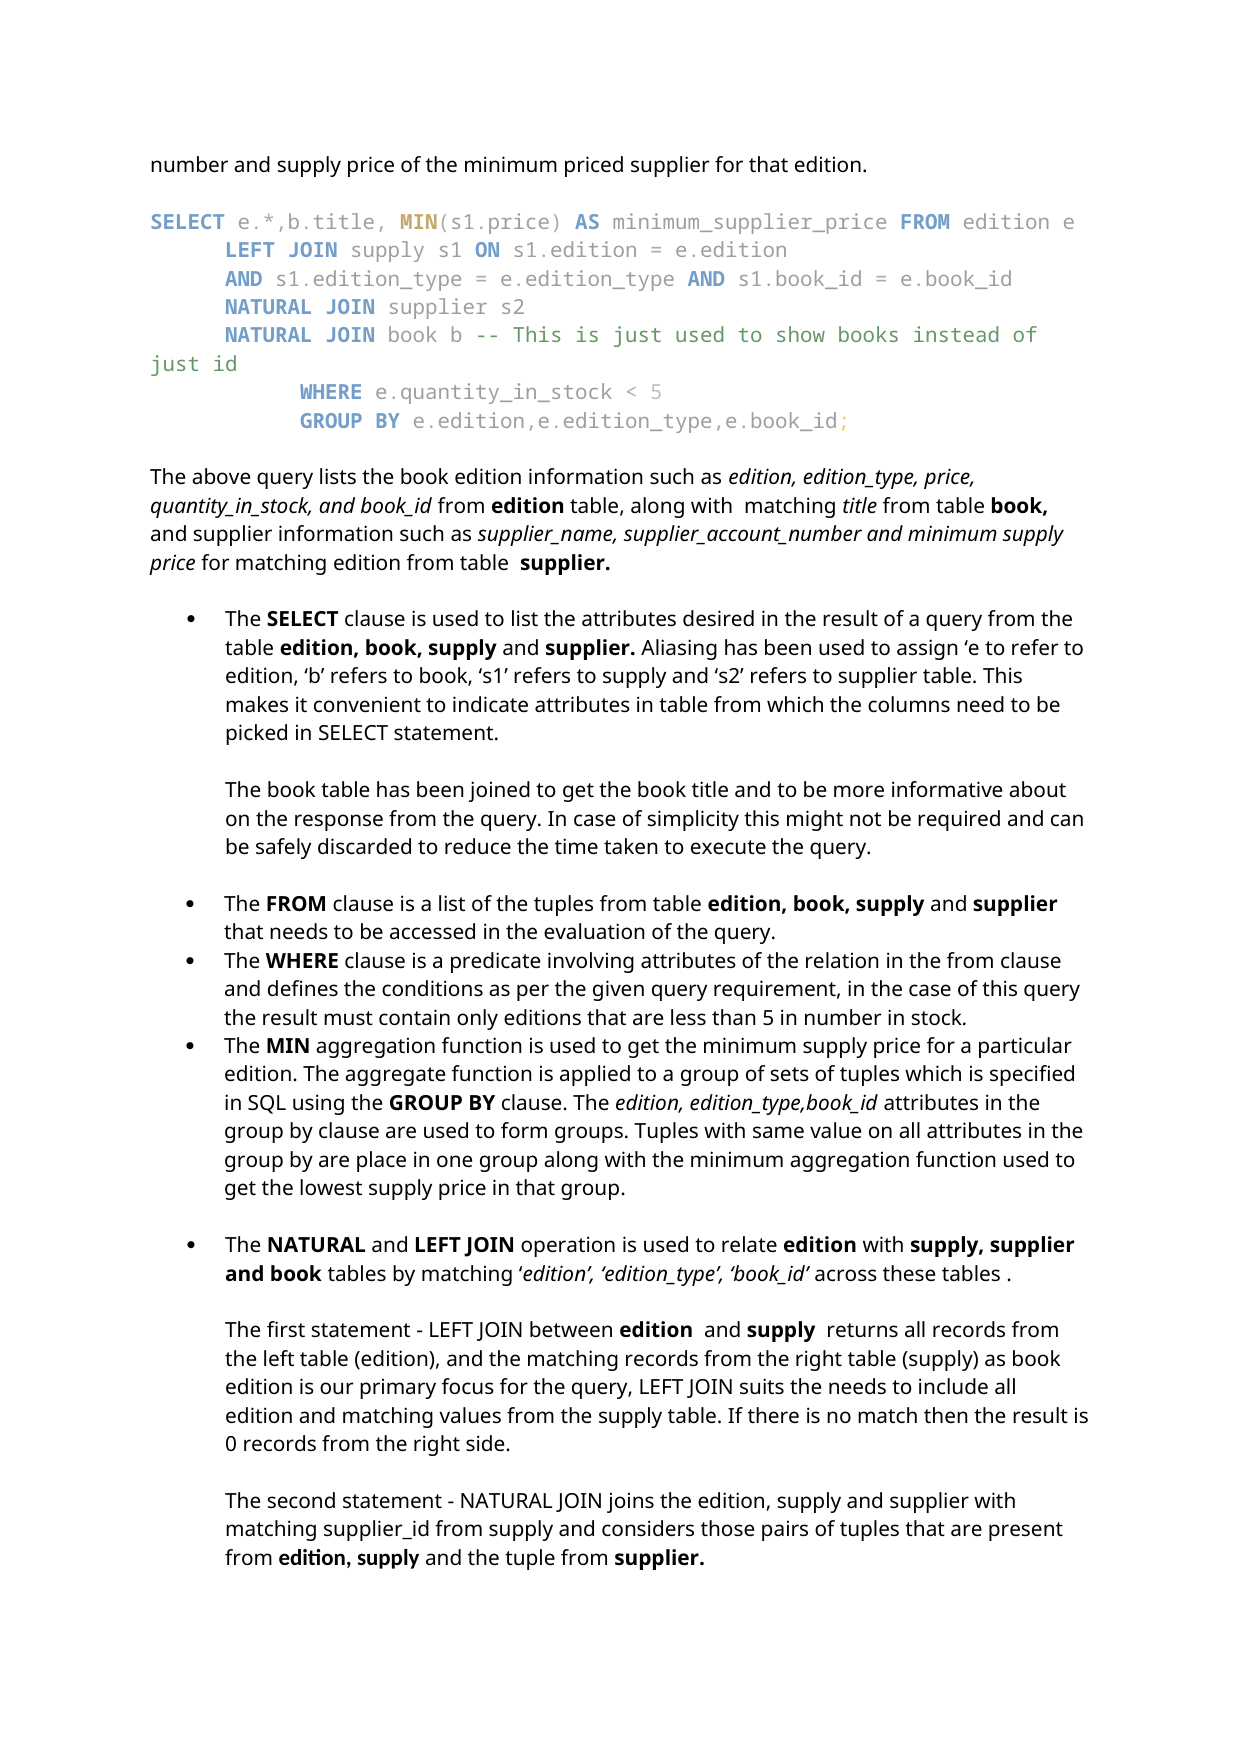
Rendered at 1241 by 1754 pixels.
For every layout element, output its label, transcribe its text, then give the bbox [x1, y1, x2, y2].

text WHERE e.quantity_in_stock < 5 [225, 377, 1090, 406]
list The NATURAL and LEFT JOIN operation is used to relate edition with supply, supplier and book tables by matching ‘edition’, ‘edition_type’, ‘book_id’ across these tables . [187, 1230, 1090, 1287]
list The MIN aggregation function is used to get the minimum supply price for a particular edition. The aggregate function is applied to a group of sets of tuples which is specified in SQL using the GROUP BY clause. The edition, edition_type,book_id attributes in the group by clause are used to form groups. Tuples with same value on all attributes in the group by are place in one group along with the minimum aggregation function used to get the lowest supply price in that group. [186, 1031, 1090, 1202]
text number and supply price of the minimum priced supplier for that edition. [150, 150, 1090, 178]
list The second statement - NATURAL JOIN joins the edition, supply and supplier with matching supplier_id from supply and considers those pairs of tuples that are present from edition, supply and the tuple from supplier. [225, 1486, 1090, 1571]
list The SELECT clause is used to list the attributes desired in the result of a query from the table edition, book, supply and supplier. Aliasing has been used to assign ‘e to refer to edition, ‘b’ refers to book, ‘s1’ refers to supply and ‘s2’ refers to supplier table. This makes it convenient to indicate attributes in table from which the columns need to be picked in SELECT statement. [187, 604, 1090, 747]
text SELECT e.*,b.title, MIN(s1.price) AS minimum_supplier_price FROM edition e [150, 207, 1090, 235]
text LEFT JOIN supply s1 ON s1.edition = e.edition [225, 235, 1090, 264]
list The book table has been joined to get the book title and to be more informative about on the response from the query. In case of simplicity this might not be required and can be safely discarded to reduce the time taken to execute the query. [225, 775, 1090, 861]
text AND s1.edition_type = e.edition_type AND s1.book_id = e.book_id [225, 264, 1090, 292]
text GROUP BY e.edition,e.edition_type,e.book_id; [225, 406, 1090, 434]
list The above query lists the book edition information such as edition, edition_type, price, quantity_in_stock, and book_id from edition table, along with matching title from table book, and supplier information such as supplier_name, supplier_account_number and minimum supply price for matching edition from table supplier. [150, 462, 1090, 576]
list The first statement - LEFT JOIN between edition and supply returns all records from the left table (edition), and the matching records from the right table (supply) as book edition is our primary focus for the query, LEFT JOIN suits the needs to include all edition and matching values from the supply table. If there is no match then the result is 0 records from the right side. [225, 1316, 1090, 1458]
list The WHERE clause is a predicate involving attributes of the relation in the from clause and defines the conditions as per the given query requirement, in the case of this query the result must contain only editions that are less than 5 in number in stock. [186, 946, 1090, 1031]
text NATURAL JOIN supplier s2 [150, 292, 1090, 321]
text NATURAL JOIN book b -- This is just used to show books instead of just id [150, 321, 1090, 377]
list The FROM clause is a list of the tuples from table edition, book, supply and supplier that needs to be accessed in the evaluation of the query. [186, 889, 1090, 946]
